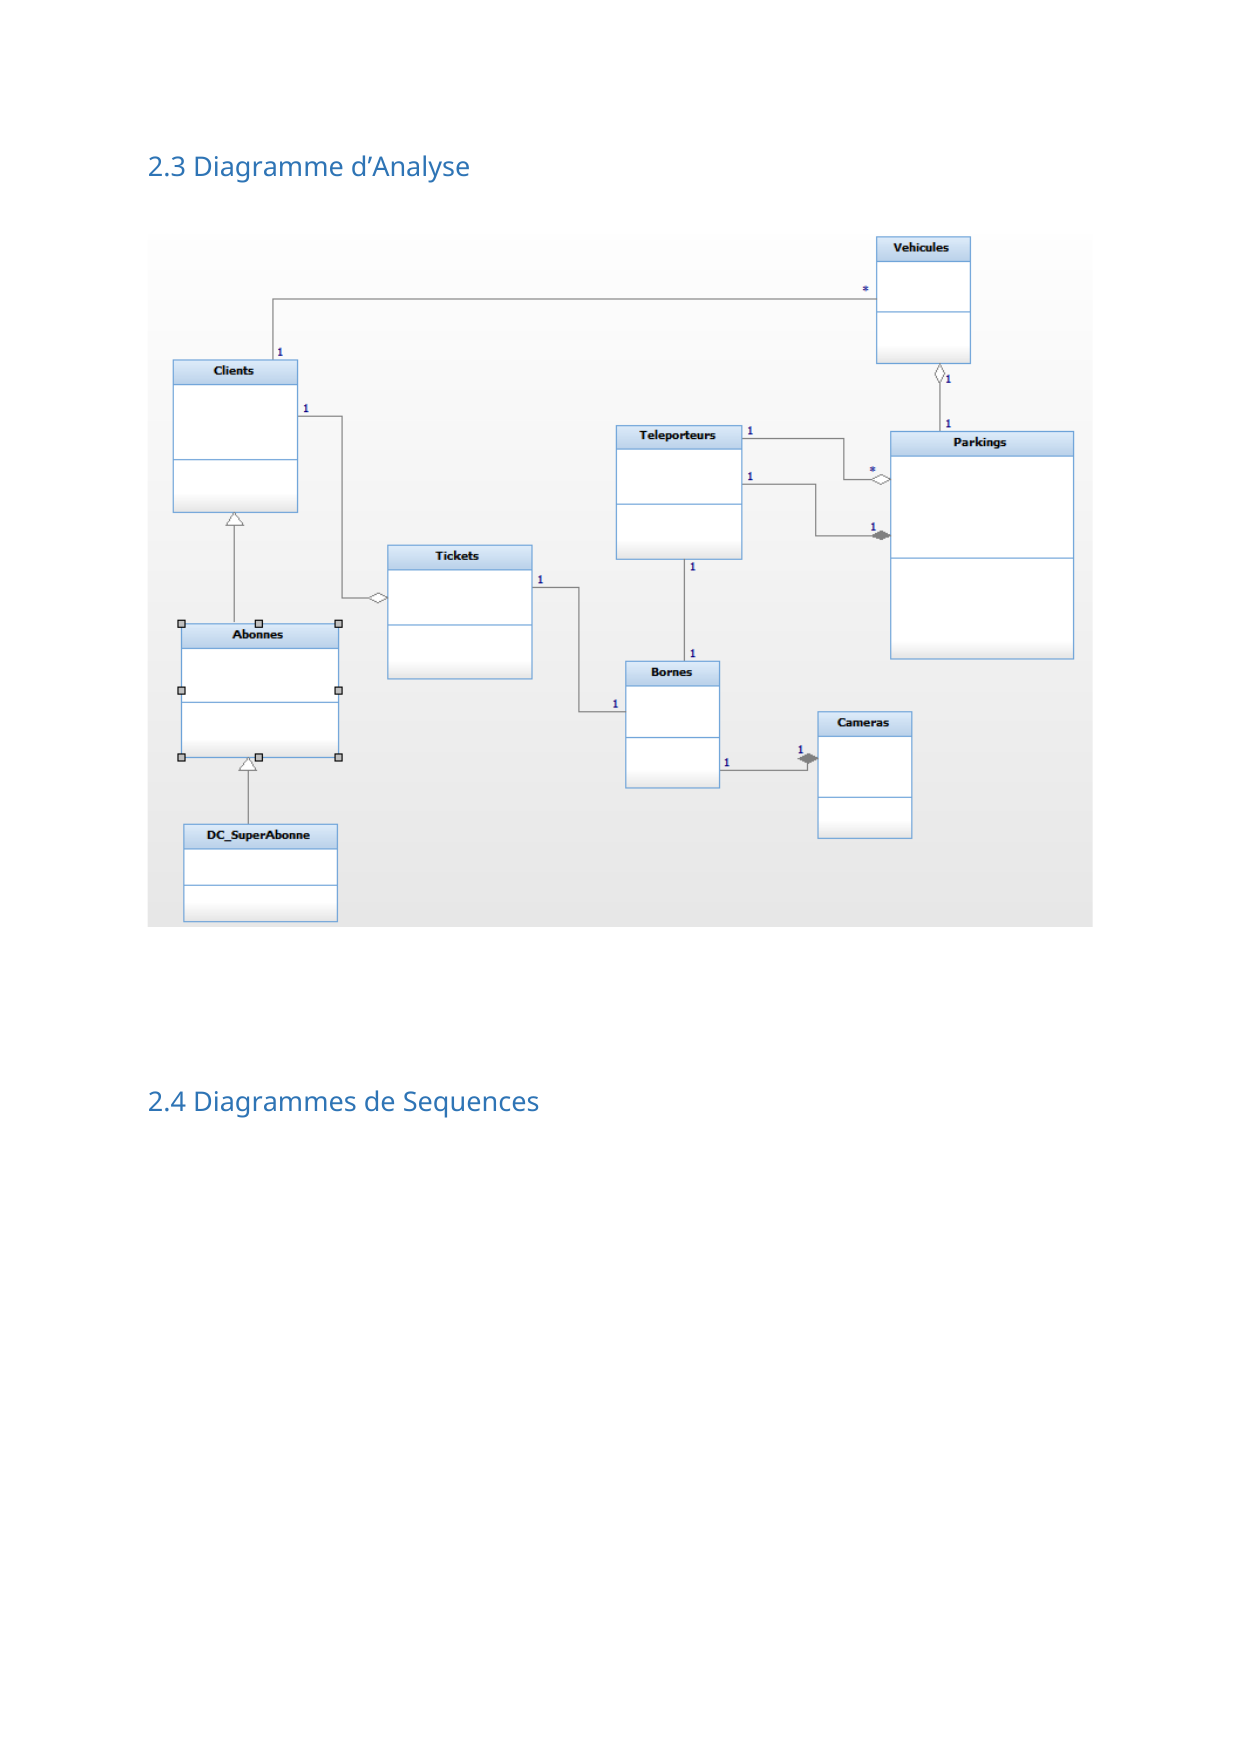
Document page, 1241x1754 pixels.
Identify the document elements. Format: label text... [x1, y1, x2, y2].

subtitle 2.3 Diagramme d’Analyse [148, 148, 1093, 184]
picture [147, 234, 1093, 927]
subtitle 2.4 Diagrammes de Sequences [148, 1082, 1093, 1119]
